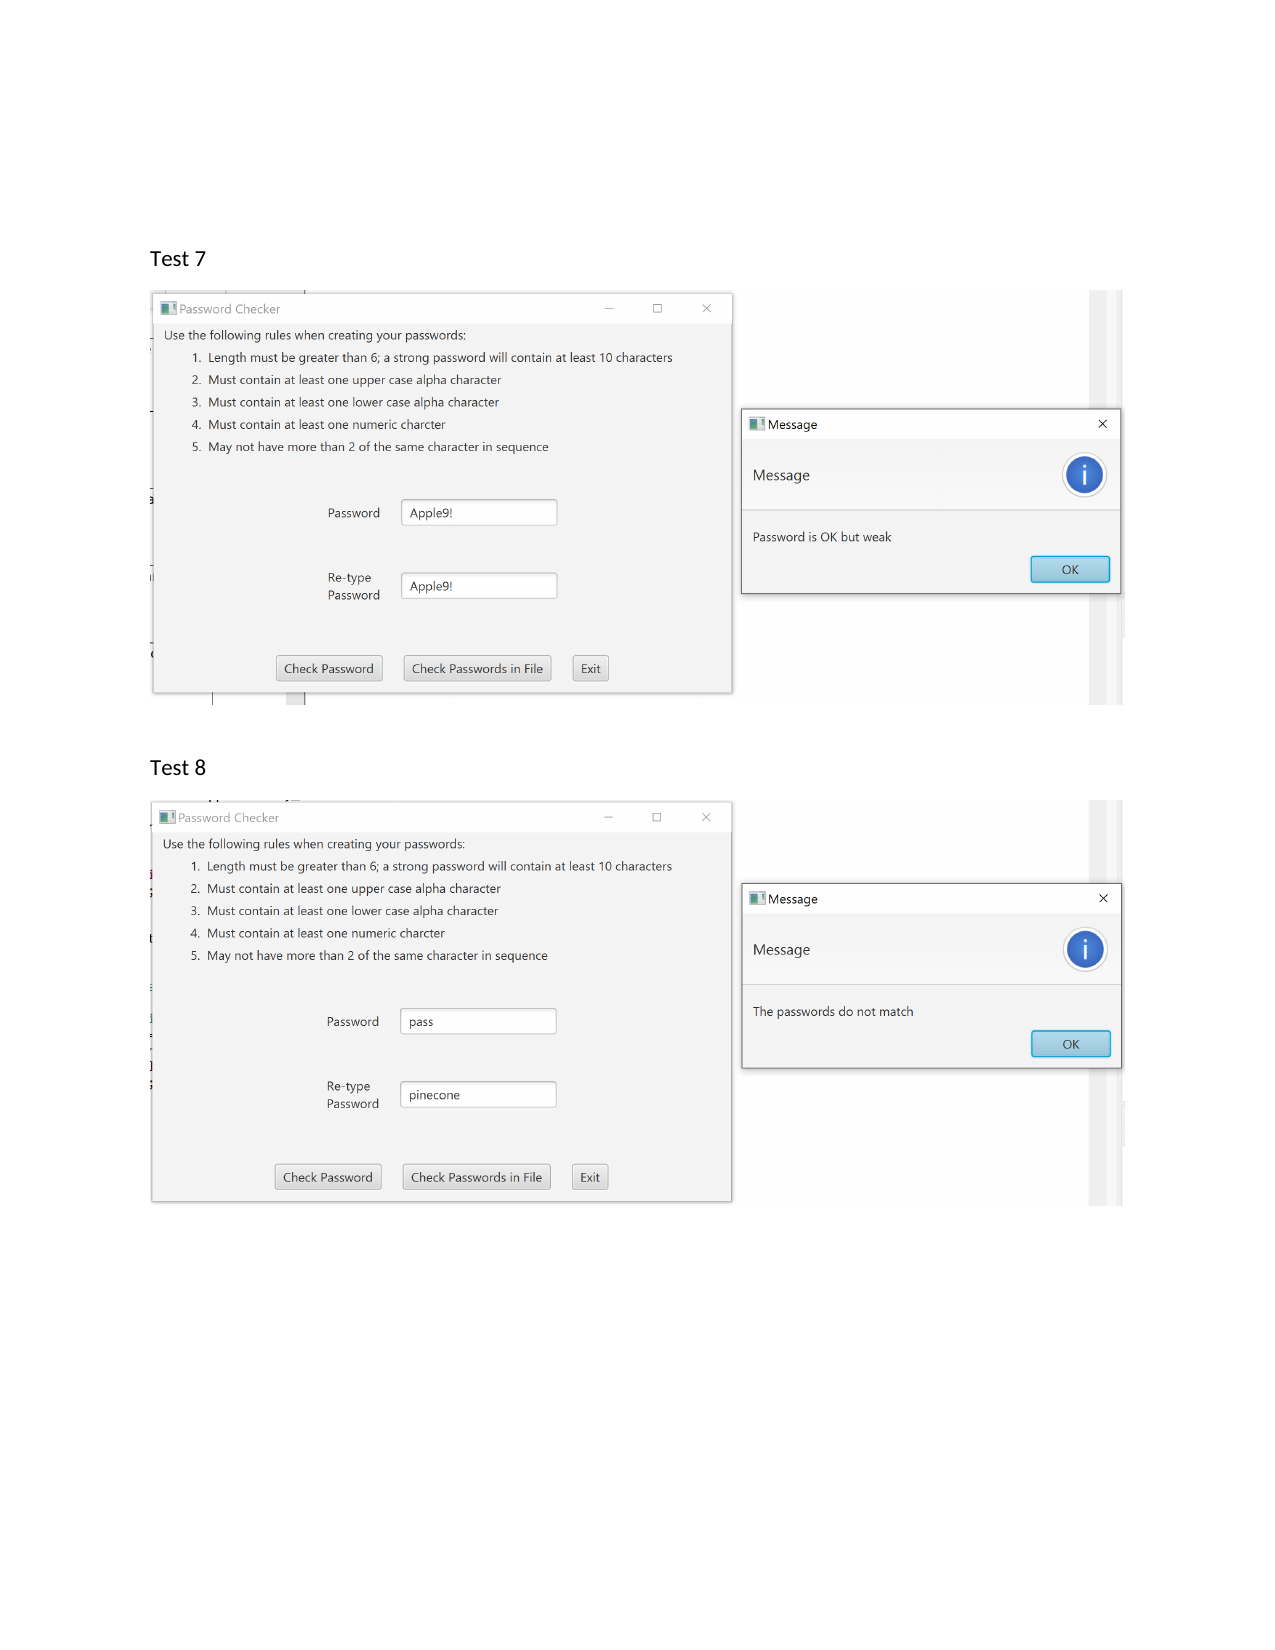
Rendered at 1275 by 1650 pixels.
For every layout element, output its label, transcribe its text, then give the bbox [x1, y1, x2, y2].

text Test 7 [150, 244, 1125, 272]
text Test 8 [150, 753, 1125, 781]
picture [150, 290, 1125, 705]
picture [150, 800, 1125, 1206]
